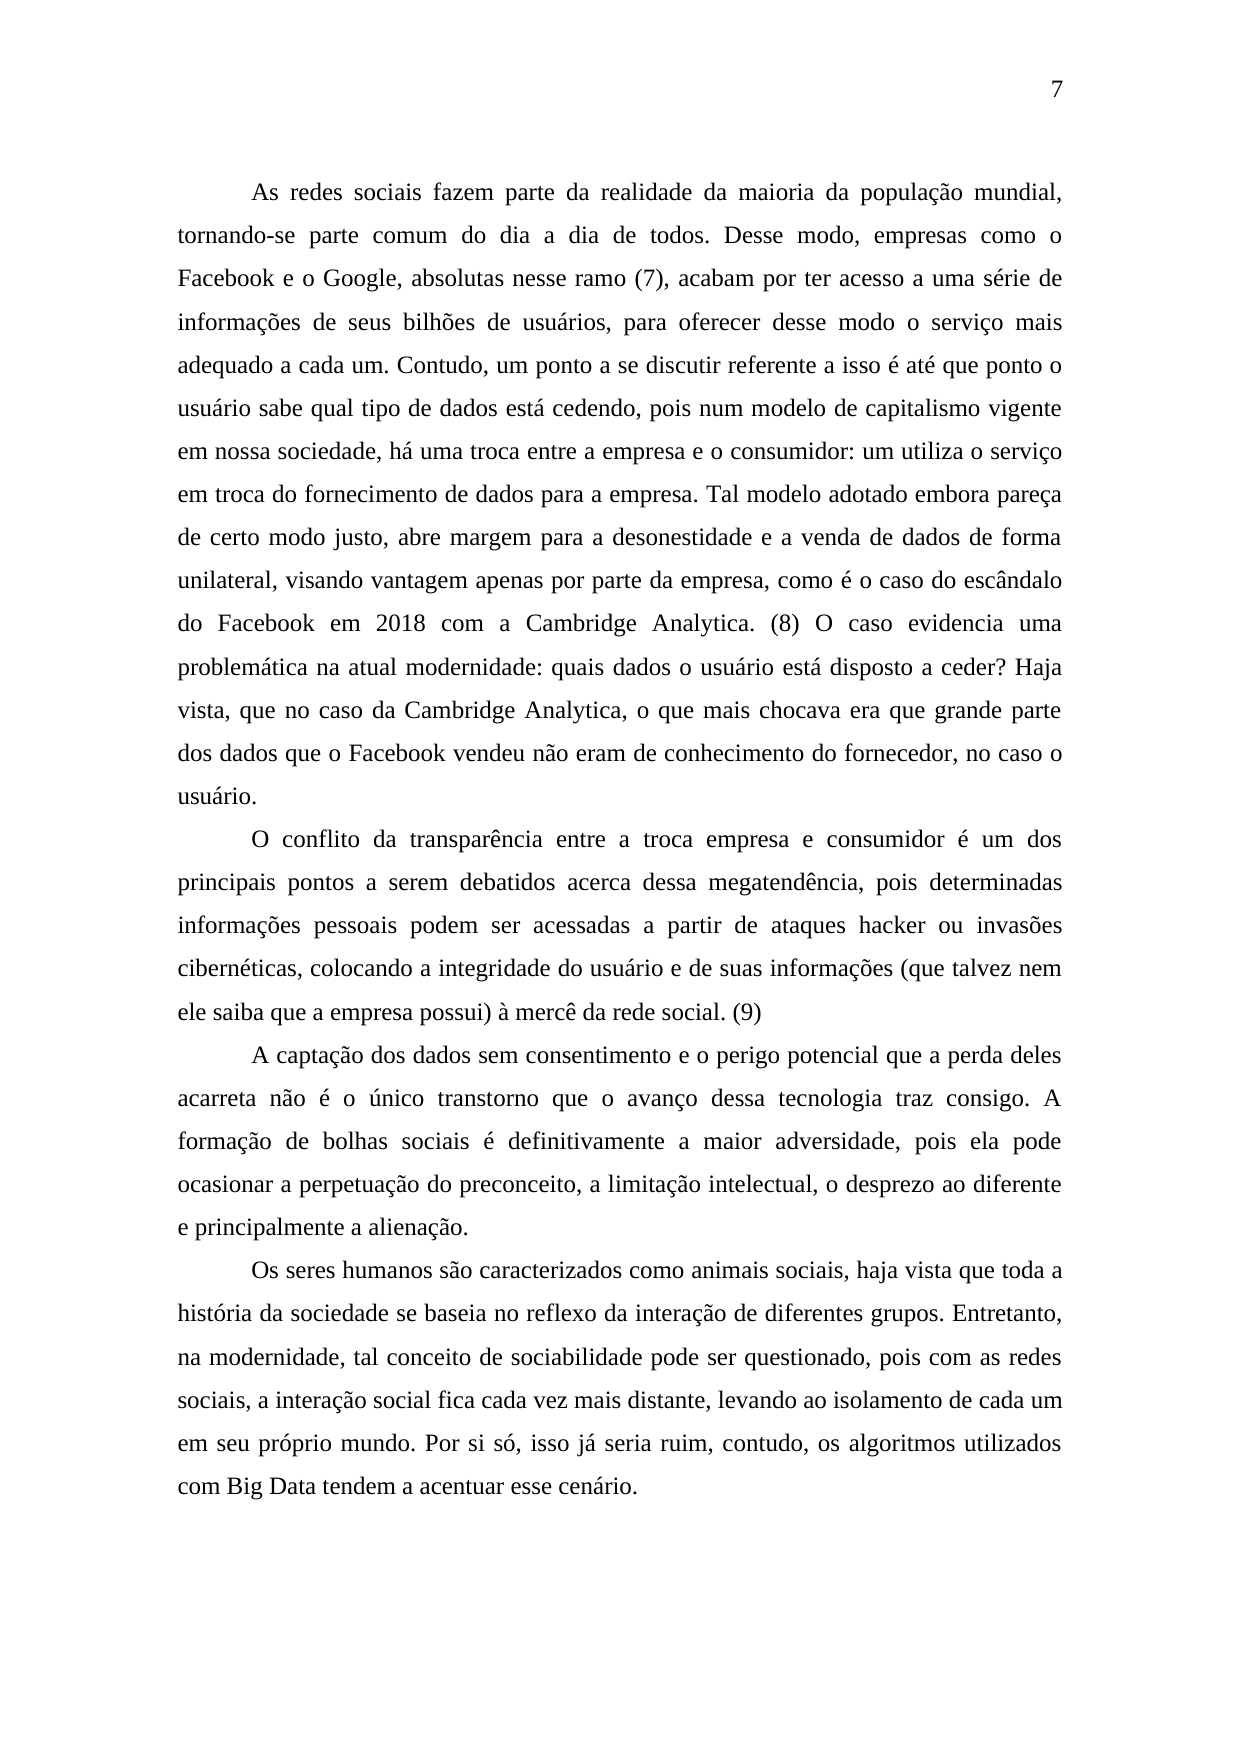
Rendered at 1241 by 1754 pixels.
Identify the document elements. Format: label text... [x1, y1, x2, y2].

text As redes sociais fazem parte da realidade da maioria da população mundial, tornando-se parte comum do dia a dia de todos. Desse modo, empresas como o Facebook e o Google, absolutas nesse ramo (7), acabam por ter acesso a uma série de informações de seus bilhões de usuários, para oferecer desse modo o serviço mais adequado a cada um. Contudo, um ponto a se discutir referente a isso é até que ponto o usuário sabe qual tipo de dados está cedendo, pois num modelo de capitalismo vigente em nossa sociedade, há uma troca entre a empresa e o consumidor: um utiliza o serviço em troca do fornecimento de dados para a empresa. Tal modelo adotado embora pareça de certo modo justo, abre margem para a desonestidade e a venda de dados de forma unilateral, visando vantagem apenas por parte da empresa, como é o caso do escândalo do Facebook em 2018 com a Cambridge Analytica. (8) O caso evidencia uma problemática na atual modernidade: quais dados o usuário está disposto a ceder? Haja vista, que no caso da Cambridge Analytica, o que mais chocava era que grande parte dos dados que o Facebook vendeu não eram de conhecimento do fornecedor, no caso o usuário. [177, 177, 1063, 810]
text A captação dos dados sem consentimento e o perigo potencial que a perda deles acarreta não é o único transtorno que o avanço dessa tecnologia traz consigo. A formação de bolhas sociais é definitivamente a maior adversidade, pois ela pode ocasionar a perpetuação do preconceito, a limitação intelectual, o desprezo ao diferente e principalmente a alienação. [177, 1040, 1063, 1241]
text O conflito da transparência entre a troca empresa e consumidor é um dos principais pontos a serem debatidos acerca dessa megatendência, pois determinadas informações pessoais podem ser acessadas a partir de ataques hacker ou invasões cibernéticas, colocando a integridade do usuário e de suas informações (que talvez nem ele saiba que a empresa possui) à mercê da rede social. (9) [177, 824, 1063, 1025]
text Os seres humanos são caracterizados como animais sociais, haja vista que toda a história da sociedade se baseia no reflexo da interação de diferentes grupos. Entretanto, na modernidade, tal conceito de sociabilidade pode ser questionado, pois com as redes sociais, a interação social fica cada vez mais distante, levando ao isolamento de cada um em seu próprio mundo. Por si só, isso já seria ruim, contudo, os algoritmos utilizados com Big Data tendem a acentuar esse cenário. [177, 1255, 1063, 1500]
